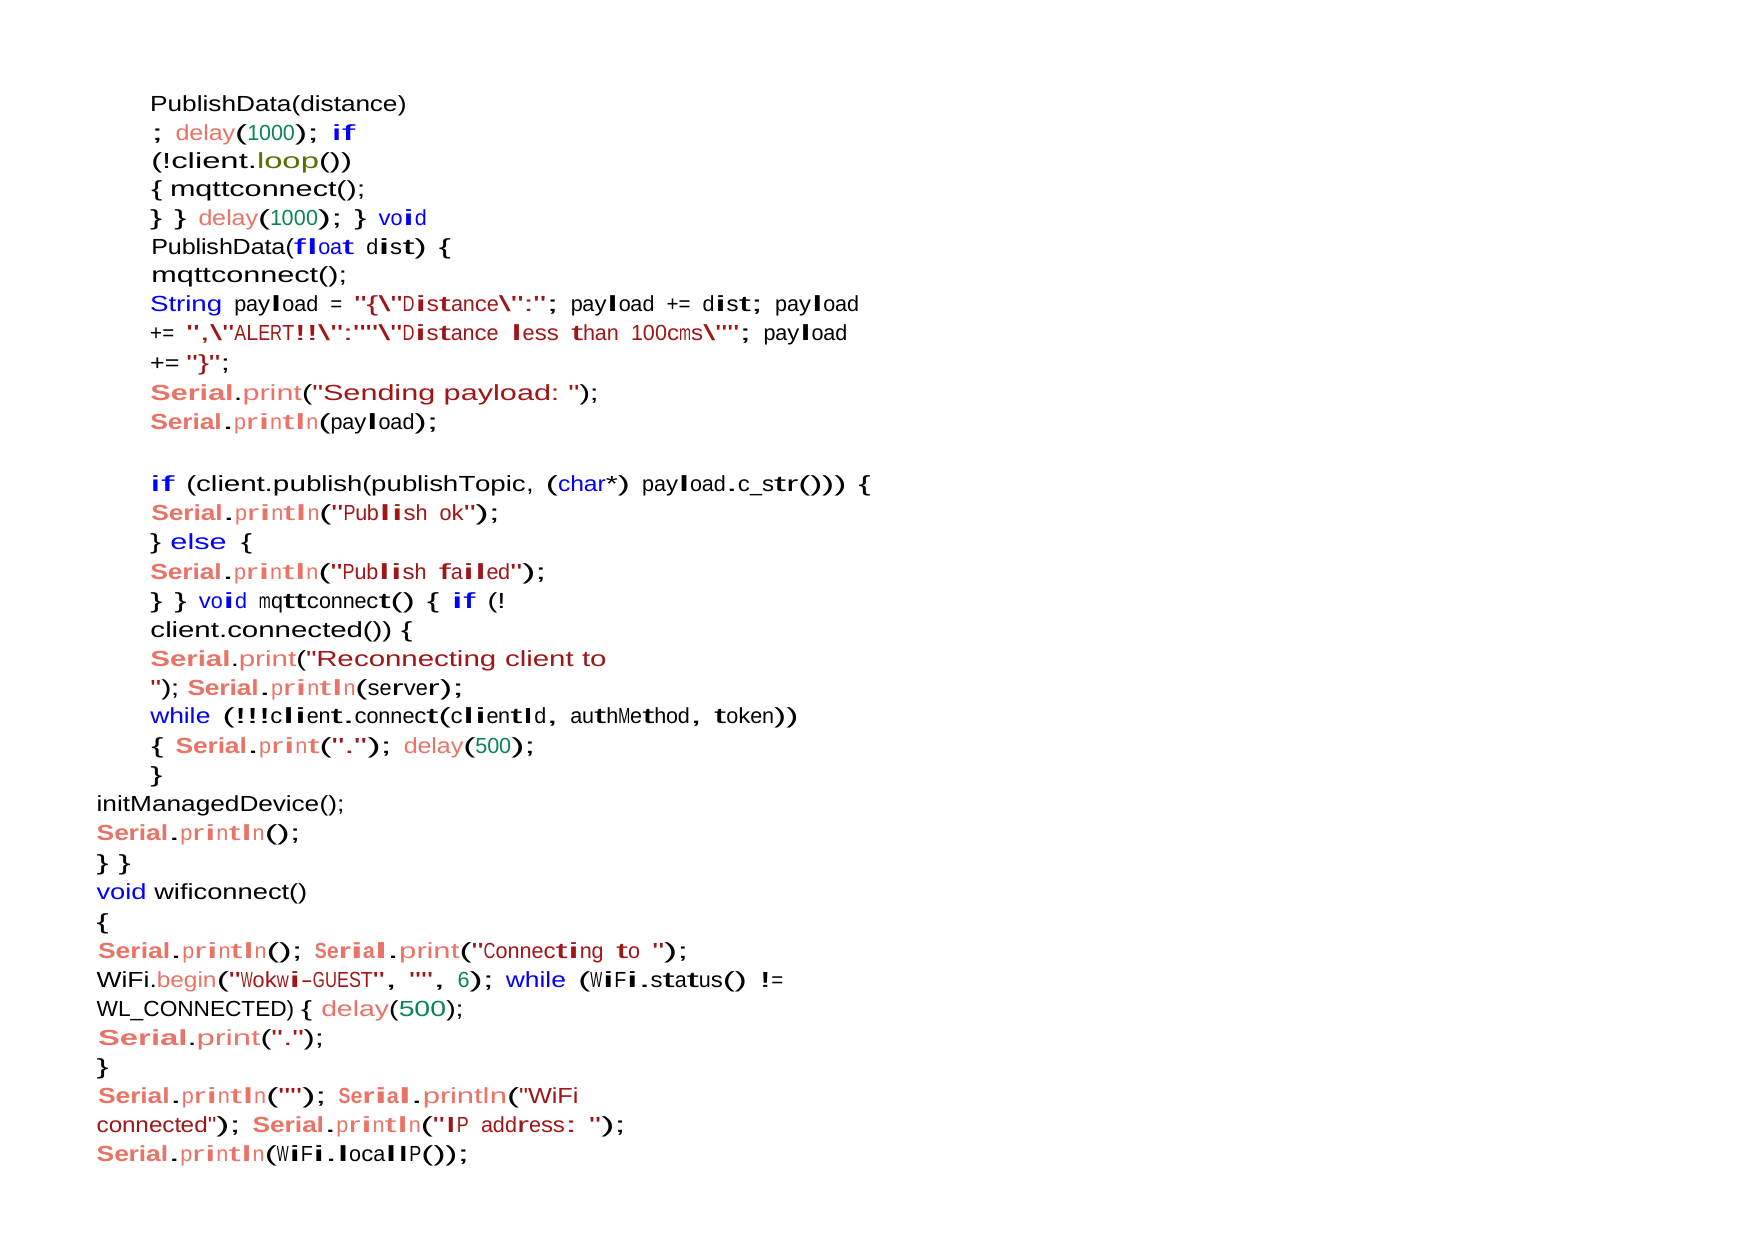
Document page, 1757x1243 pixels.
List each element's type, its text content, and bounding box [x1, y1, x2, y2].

text } } delay(1000); } void PublishData(float dist) { mqttconnect(); [150, 205, 628, 287]
text } [150, 762, 1504, 787]
text { Serial.print("."); delay(500); [151, 733, 1504, 758]
text String payload = "{\"Distance\":"; payload += dist; payload [150, 291, 1504, 316]
text Serial.println("Publish ok"); [151, 500, 1504, 525]
text += "}"; [150, 350, 1504, 375]
text Serial.print("."); [98, 1025, 1504, 1050]
text if (client.publish(publishTopic, (char*) payload.c_str())) { [150, 471, 1504, 496]
text Serial.println(payload); [150, 409, 1504, 434]
text Serial.println(); [96, 820, 1504, 845]
text while (!!!client.connect(clientId, authMethod, token)) [150, 704, 1504, 729]
text } } void mqttconnect() { if (!client.connected()) { Serial.print("Reconnecting client to "); Serial.println(server); [150, 588, 633, 700]
text Serial.println("Publish failed"); [150, 558, 1504, 584]
text } } [96, 850, 1504, 875]
text Serial.println(""); Serial.println("WiFi connected"); Serial.println("IP address: "); Serial.println(WiFi.localIP()); [96, 1083, 633, 1166]
text ; delay(1000); if (!client.loop()) { mqttconnect(); [151, 119, 369, 202]
text PublishData(distance) [150, 91, 1504, 116]
text } else { [150, 529, 1504, 554]
text Serial.print("Sending payload: "); [150, 379, 1504, 405]
text void wificonnect() [96, 879, 1504, 904]
text += ",\"ALERT!!\":""\"Distance less than 100cms\""; payload [150, 320, 1504, 346]
text { [96, 908, 1504, 934]
text initManagedDevice(); [96, 791, 1504, 816]
text } [96, 1054, 1504, 1079]
text Serial.println(); Serial.print("Connecting to "); WiFi.begin("Wokwi-GUEST", "", 6); while (WiFi.status() != WL_CONNECTED) { delay(500); [96, 938, 789, 1021]
